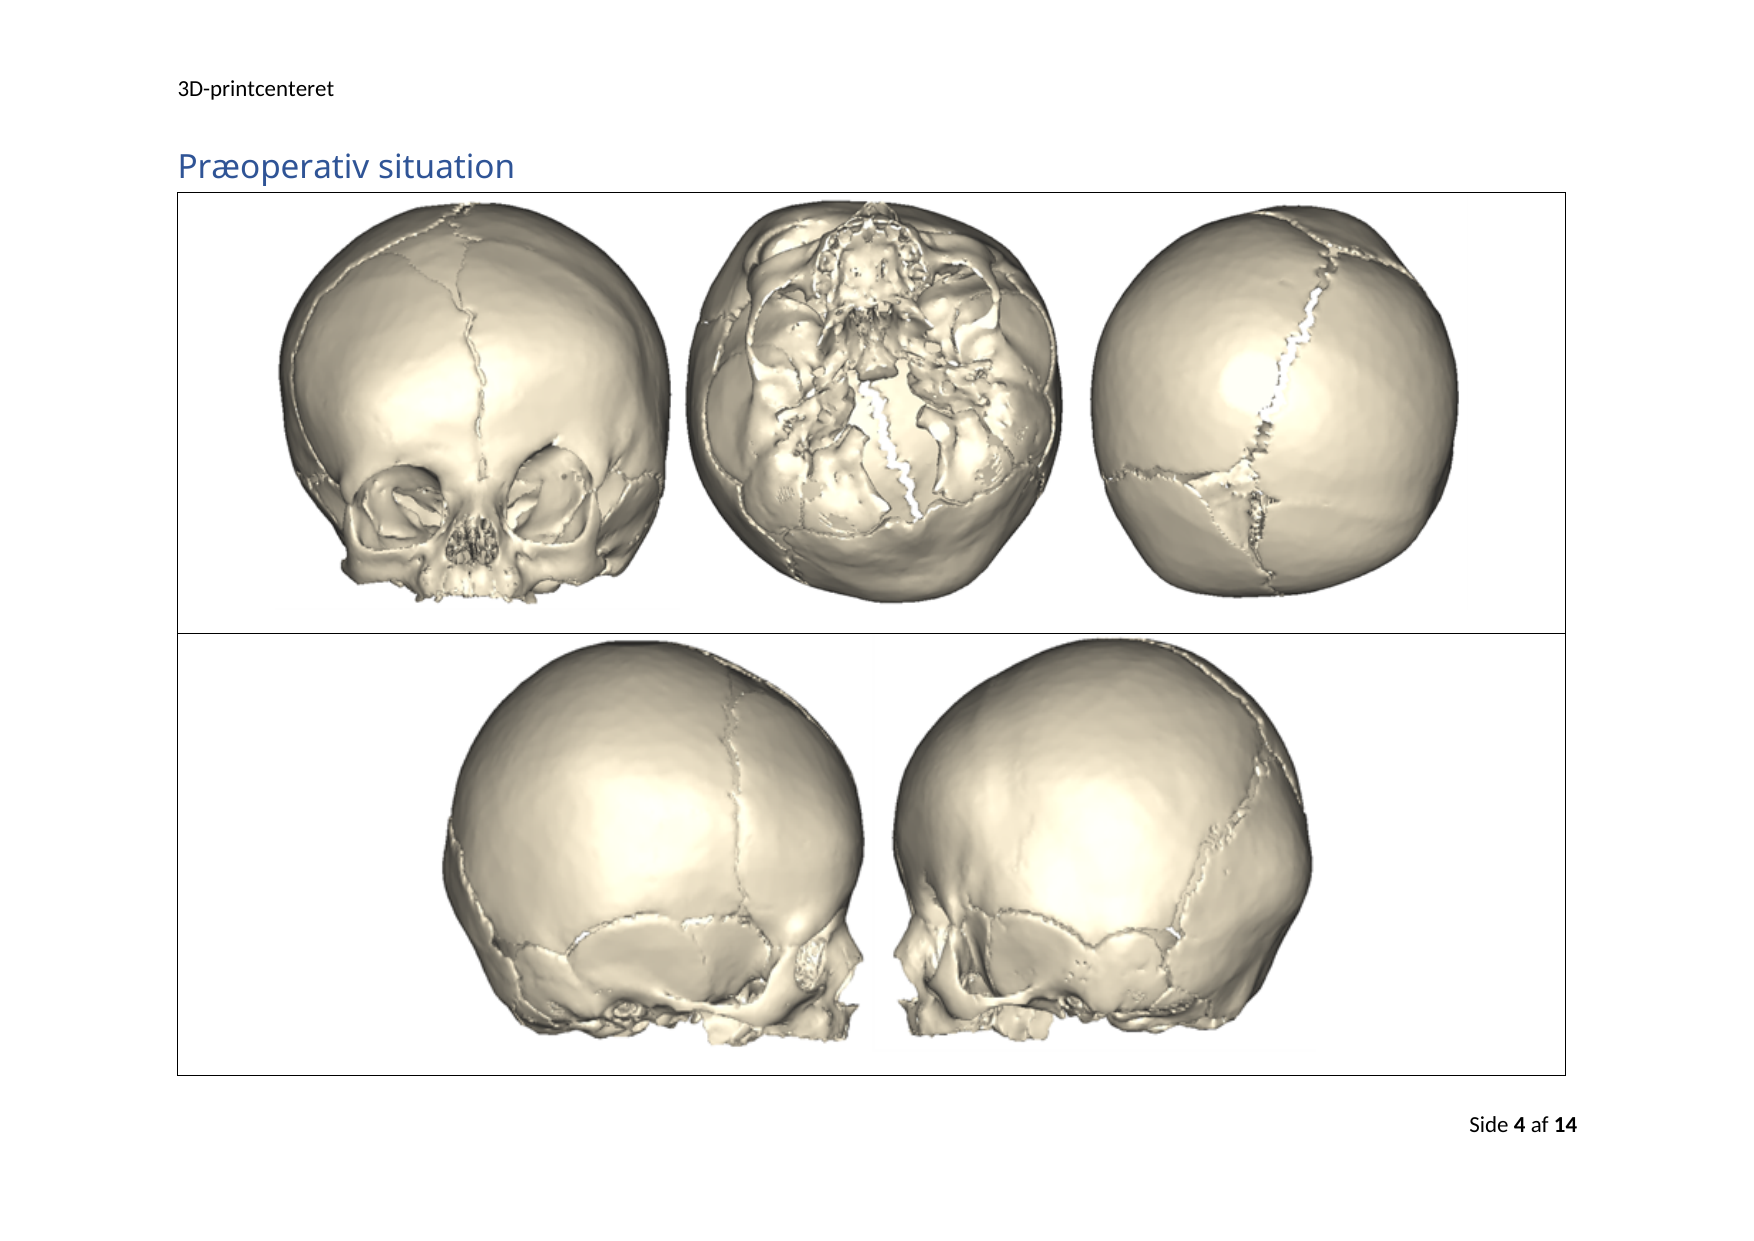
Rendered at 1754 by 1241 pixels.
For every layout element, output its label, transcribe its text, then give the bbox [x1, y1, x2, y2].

table_cell [178, 634, 1565, 1075]
picture [274, 193, 1469, 610]
table_header [178, 193, 1565, 633]
picture [426, 634, 1317, 1052]
subtitle Præoperativ situation [177, 143, 1577, 188]
